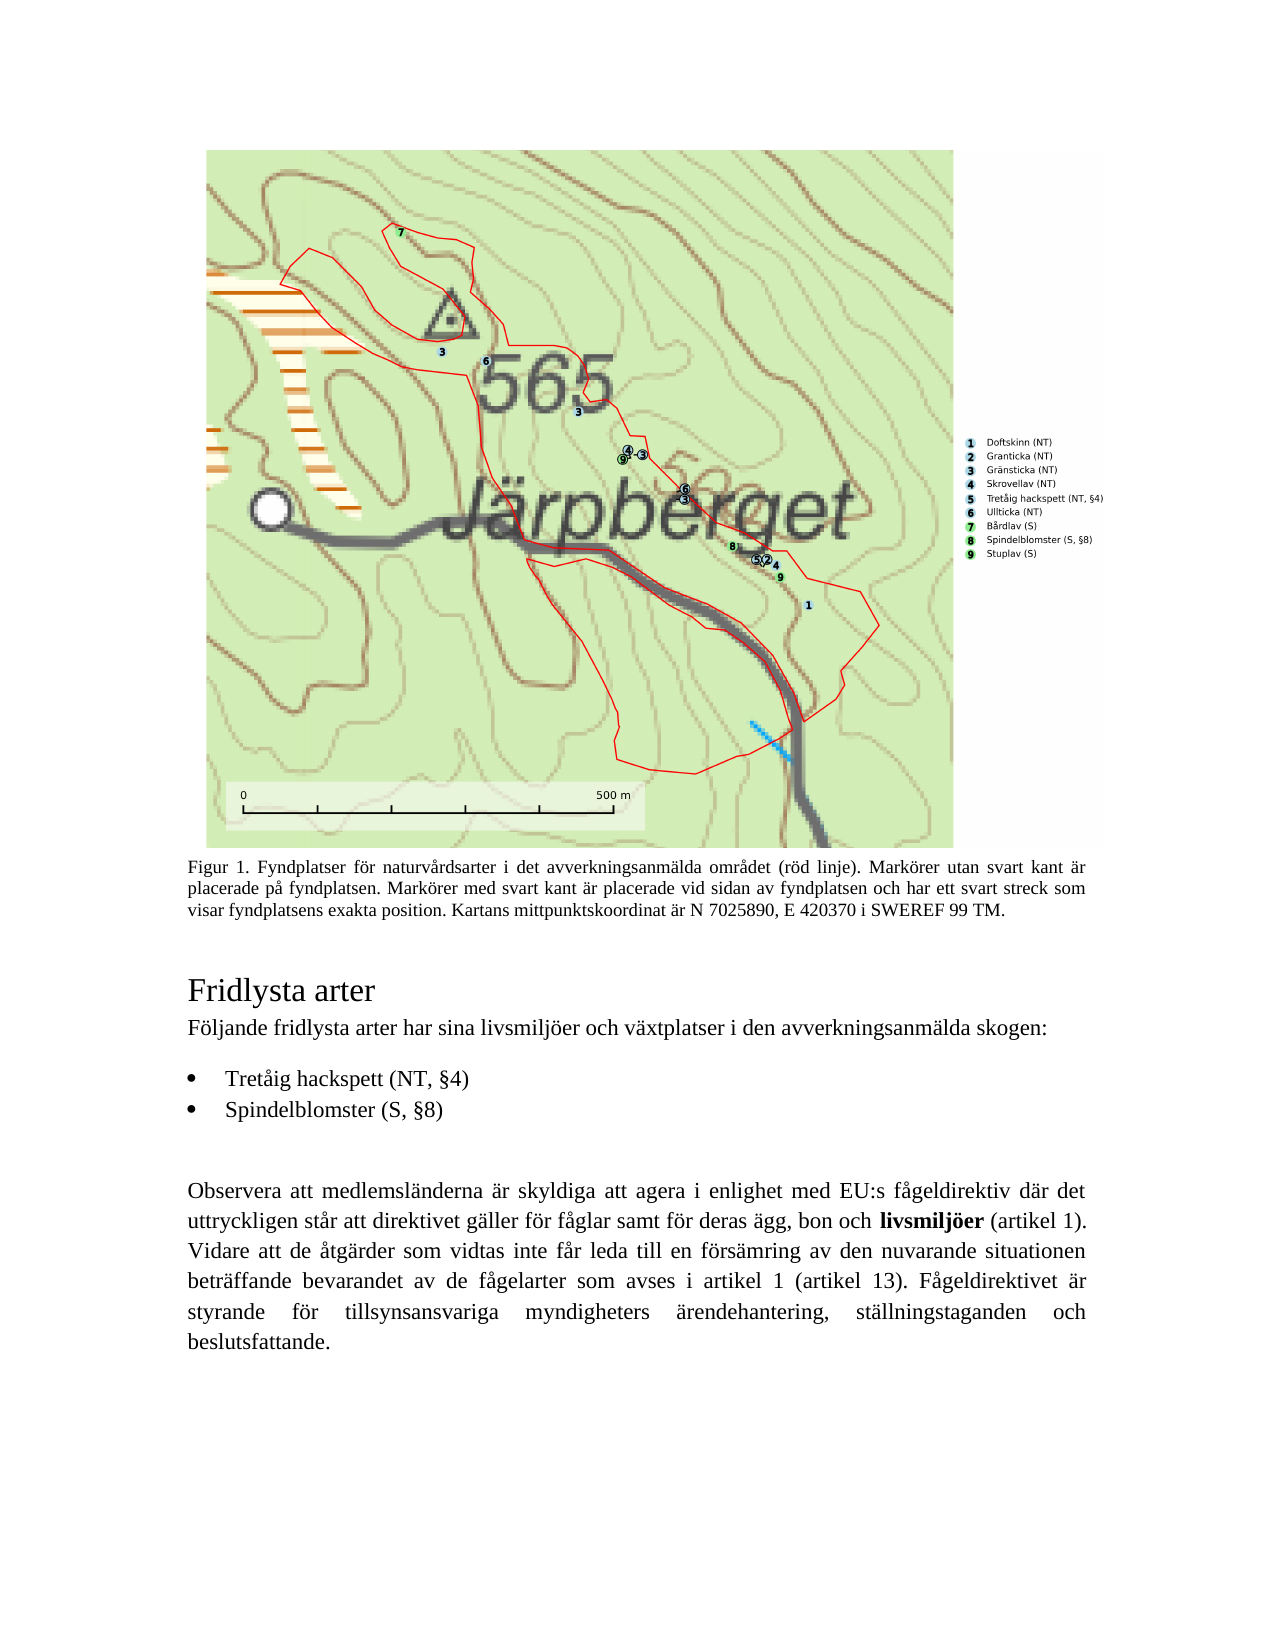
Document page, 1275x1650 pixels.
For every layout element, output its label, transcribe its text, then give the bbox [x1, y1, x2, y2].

picture [206, 150, 1107, 848]
subtitle Fridlysta arter [187, 970, 1087, 1009]
list Tretåig hackspett (NT, §4) [187, 1066, 1087, 1092]
text Observera att medlemsländerna är skyldiga att agera i enlighet med EU:s fågeldirektiv där det uttryckligen står att direktivet gäller för fåglar samt för deras ägg, bon och livsmiljöer (artikel 1). Vidare att de åtgärder som vidtas inte får leda till en försämring av den nuvarande situationen beträffande bevarandet av de fågelarter som avses i artikel 1 (artikel 13). Fågeldirektivet är styrande för tillsynsansvariga myndigheters ärendehantering, ställningstaganden och beslutsfattande. [187, 1147, 1087, 1354]
text Figur 1. Fyndplatser för naturvårdsarter i det avverkningsanmälda området (röd linje). Markörer utan svart kant är placerade på fyndplatsen. Markörer med svart kant är placerade vid sidan av fyndplatsen och har ett svart streck som visar fyndplatsens exakta position. Kartans mittpunktskoordinat är N 7025890, E 420370 i SWEREF 99 TM. [187, 856, 1087, 920]
text Följande fridlysta arter har sina livsmiljöer och växtplatser i den avverkningsanmälda skogen: [187, 1014, 1087, 1041]
list Spindelblomster (S, §8) [187, 1096, 1087, 1122]
